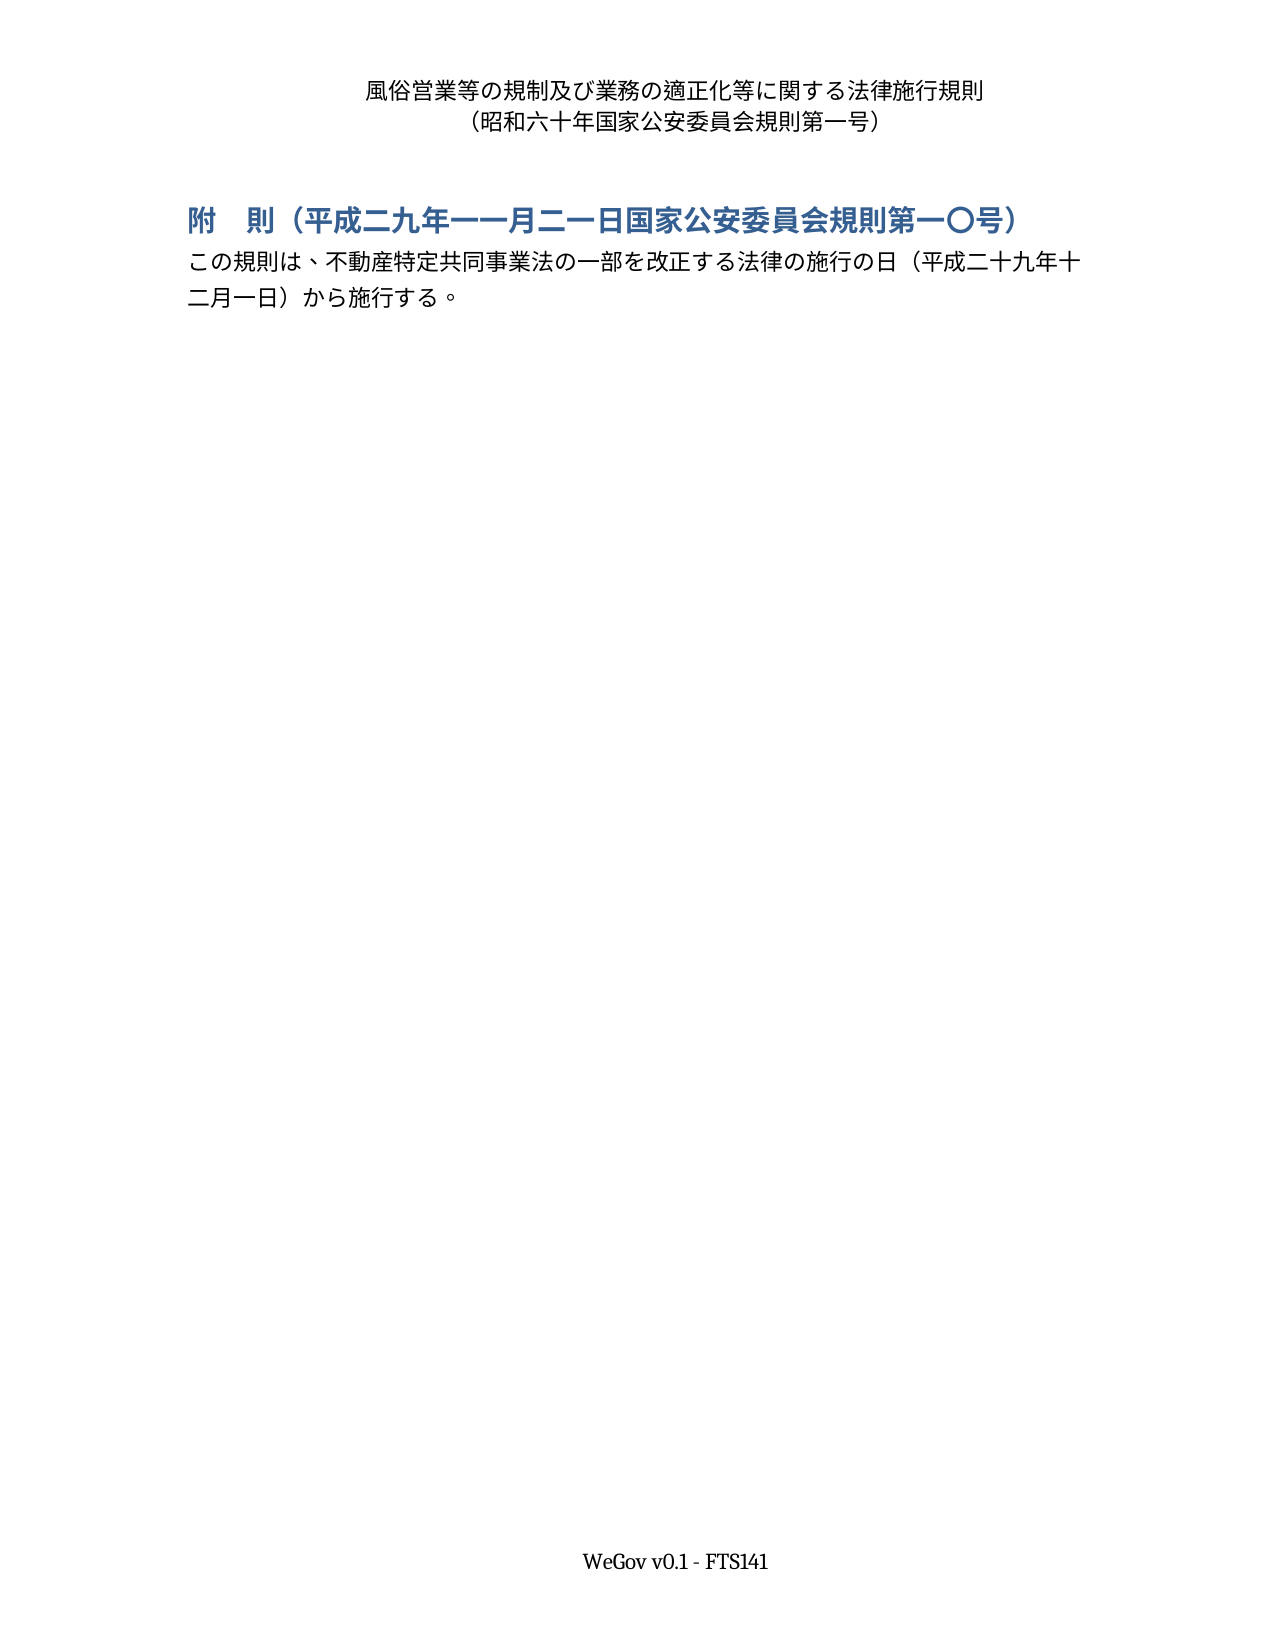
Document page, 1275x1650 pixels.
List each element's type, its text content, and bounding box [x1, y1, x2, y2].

text この規則は、不動産特定共同事業法の一部を改正する法律の施行の日（平成二十九年十二月一日）から施行する。 [187, 246, 1087, 313]
subtitle 附 則（平成二九年一一月二一日国家公安委員会規則第一〇号） [187, 200, 1087, 240]
